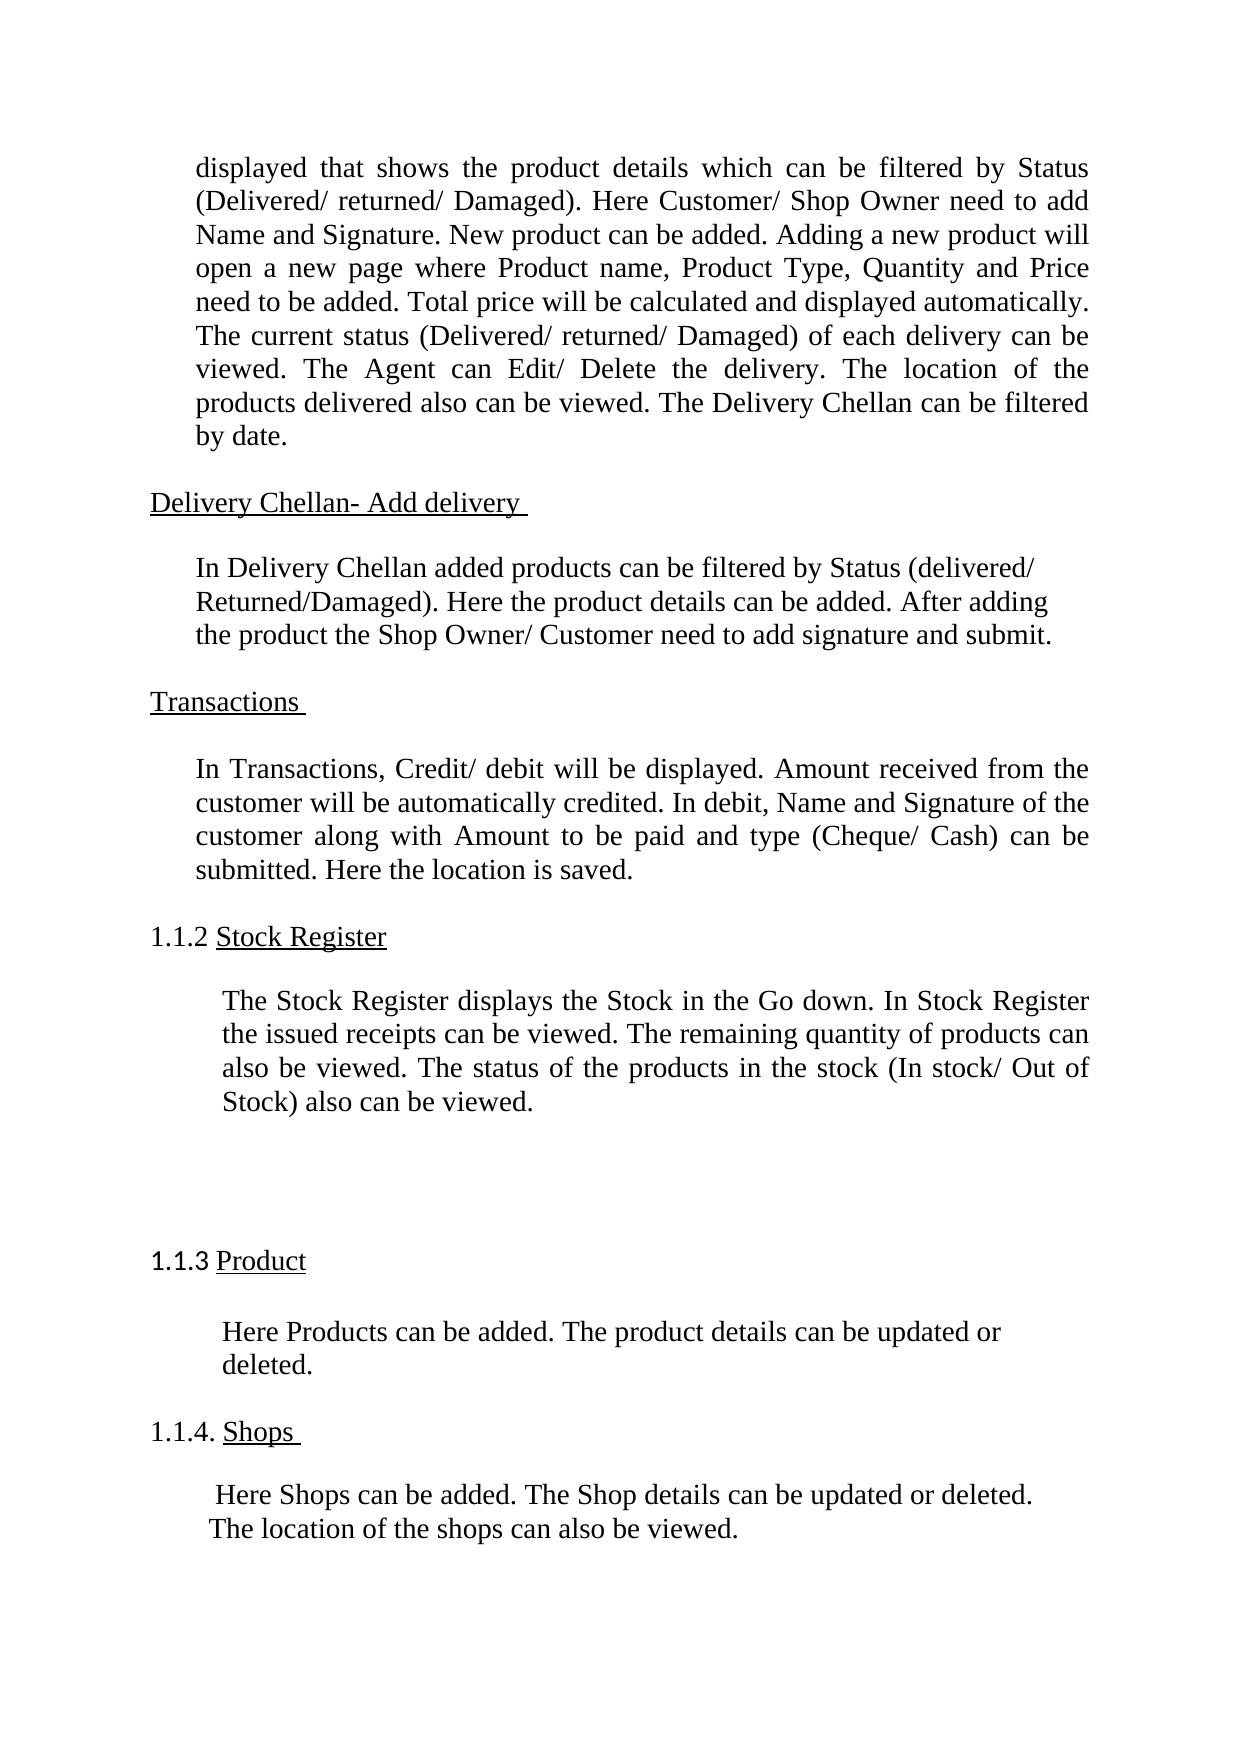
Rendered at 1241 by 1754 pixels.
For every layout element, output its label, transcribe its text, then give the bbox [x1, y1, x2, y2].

text Transactions [150, 684, 1090, 718]
text 1.1.3 Product [150, 1242, 1090, 1278]
list In Delivery Chellan added products can be filtered by Status (delivered/ Returned/Damaged). Here the product details can be added. After adding the product the Shop Owner/ Customer need to add signature and submit. [195, 550, 1090, 651]
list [195, 150, 1090, 452]
text The location of the shops can also be viewed. [150, 1511, 1090, 1544]
text Here Products can be added. The product details can be updated or deleted. [222, 1314, 1090, 1381]
text 1.1.2 Stock Register [150, 919, 1090, 953]
text The Stock Register displays the Stock in the Go down. In Stock Register the issued receipts can be viewed. The remaining quantity of products can also be viewed. The status of the products in the stock (In stock/ Out of Stock) also can be viewed. [222, 983, 1090, 1117]
text 1.1.4. Shops [150, 1414, 1090, 1448]
text Here Shops can be added. The Shop details can be updated or deleted. [150, 1477, 1090, 1511]
text Delivery Chellan- Add delivery [150, 485, 1090, 519]
list In Transactions, Credit/ debit will be displayed. Amount received from the customer will be automatically credited. In debit, Name and Signature of the customer along with Amount to be paid and type (Cheque/ Cash) can be submitted. Here the location is saved. [195, 751, 1090, 886]
